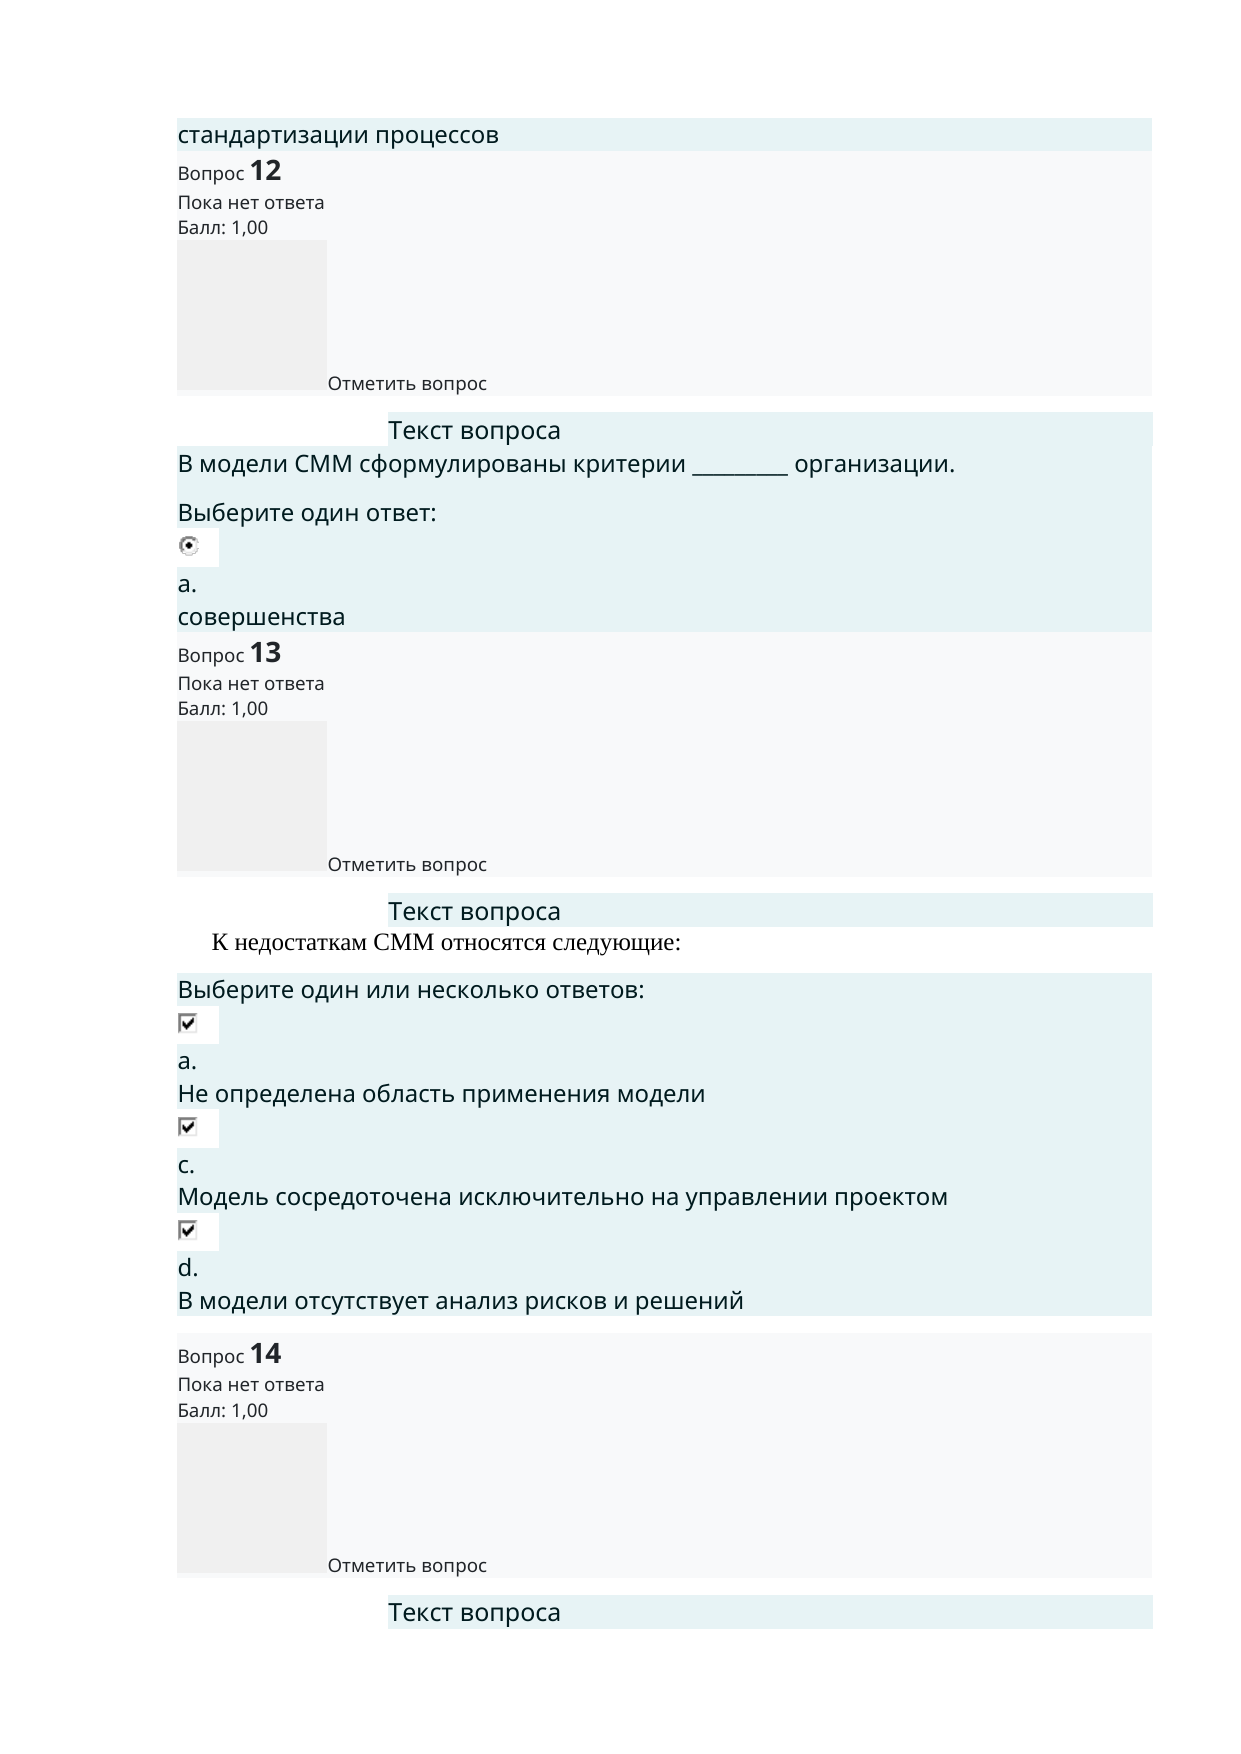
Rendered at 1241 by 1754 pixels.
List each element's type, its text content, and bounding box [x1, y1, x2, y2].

text Текст вопроса [388, 893, 1153, 927]
text a. [177, 1044, 1152, 1077]
text Пока нет ответа [177, 670, 1152, 696]
text c. [177, 1148, 1152, 1180]
text Балл: 1,00 [177, 214, 1152, 240]
text Пока нет ответа [177, 189, 1152, 214]
text Вопрос 14 [177, 1333, 1152, 1371]
text a. [177, 567, 1152, 599]
text d. [177, 1251, 1152, 1284]
text В модели отсутствует анализ рисков и решений [177, 1284, 1152, 1316]
text Отметить вопрос [177, 240, 1152, 396]
text В модели CMM сформулированы критерии _________ организации. [177, 446, 1152, 479]
text Отметить вопрос [177, 721, 1152, 877]
text Пока нет ответа [177, 1371, 1152, 1397]
text Текст вопроса [388, 1595, 1153, 1629]
text Выберите один или несколько ответов: [177, 973, 1152, 1006]
text совершенства [177, 599, 1152, 632]
text Не определена область применения модели [177, 1077, 1152, 1109]
text Модель сосредоточена исключительно на управлении проектом [177, 1180, 1152, 1213]
text К недостаткам СММ относятся следующие: [177, 927, 1152, 956]
text Выберите один ответ: [177, 496, 1152, 528]
text Балл: 1,00 [177, 696, 1152, 721]
text Вопрос 12 [177, 151, 1152, 189]
text Балл: 1,00 [177, 1397, 1152, 1422]
text Текст вопроса [388, 412, 1153, 446]
text Вопрос 13 [177, 632, 1152, 670]
text Отметить вопрос [177, 1422, 1152, 1578]
text стандартизации процессов [177, 118, 1152, 151]
